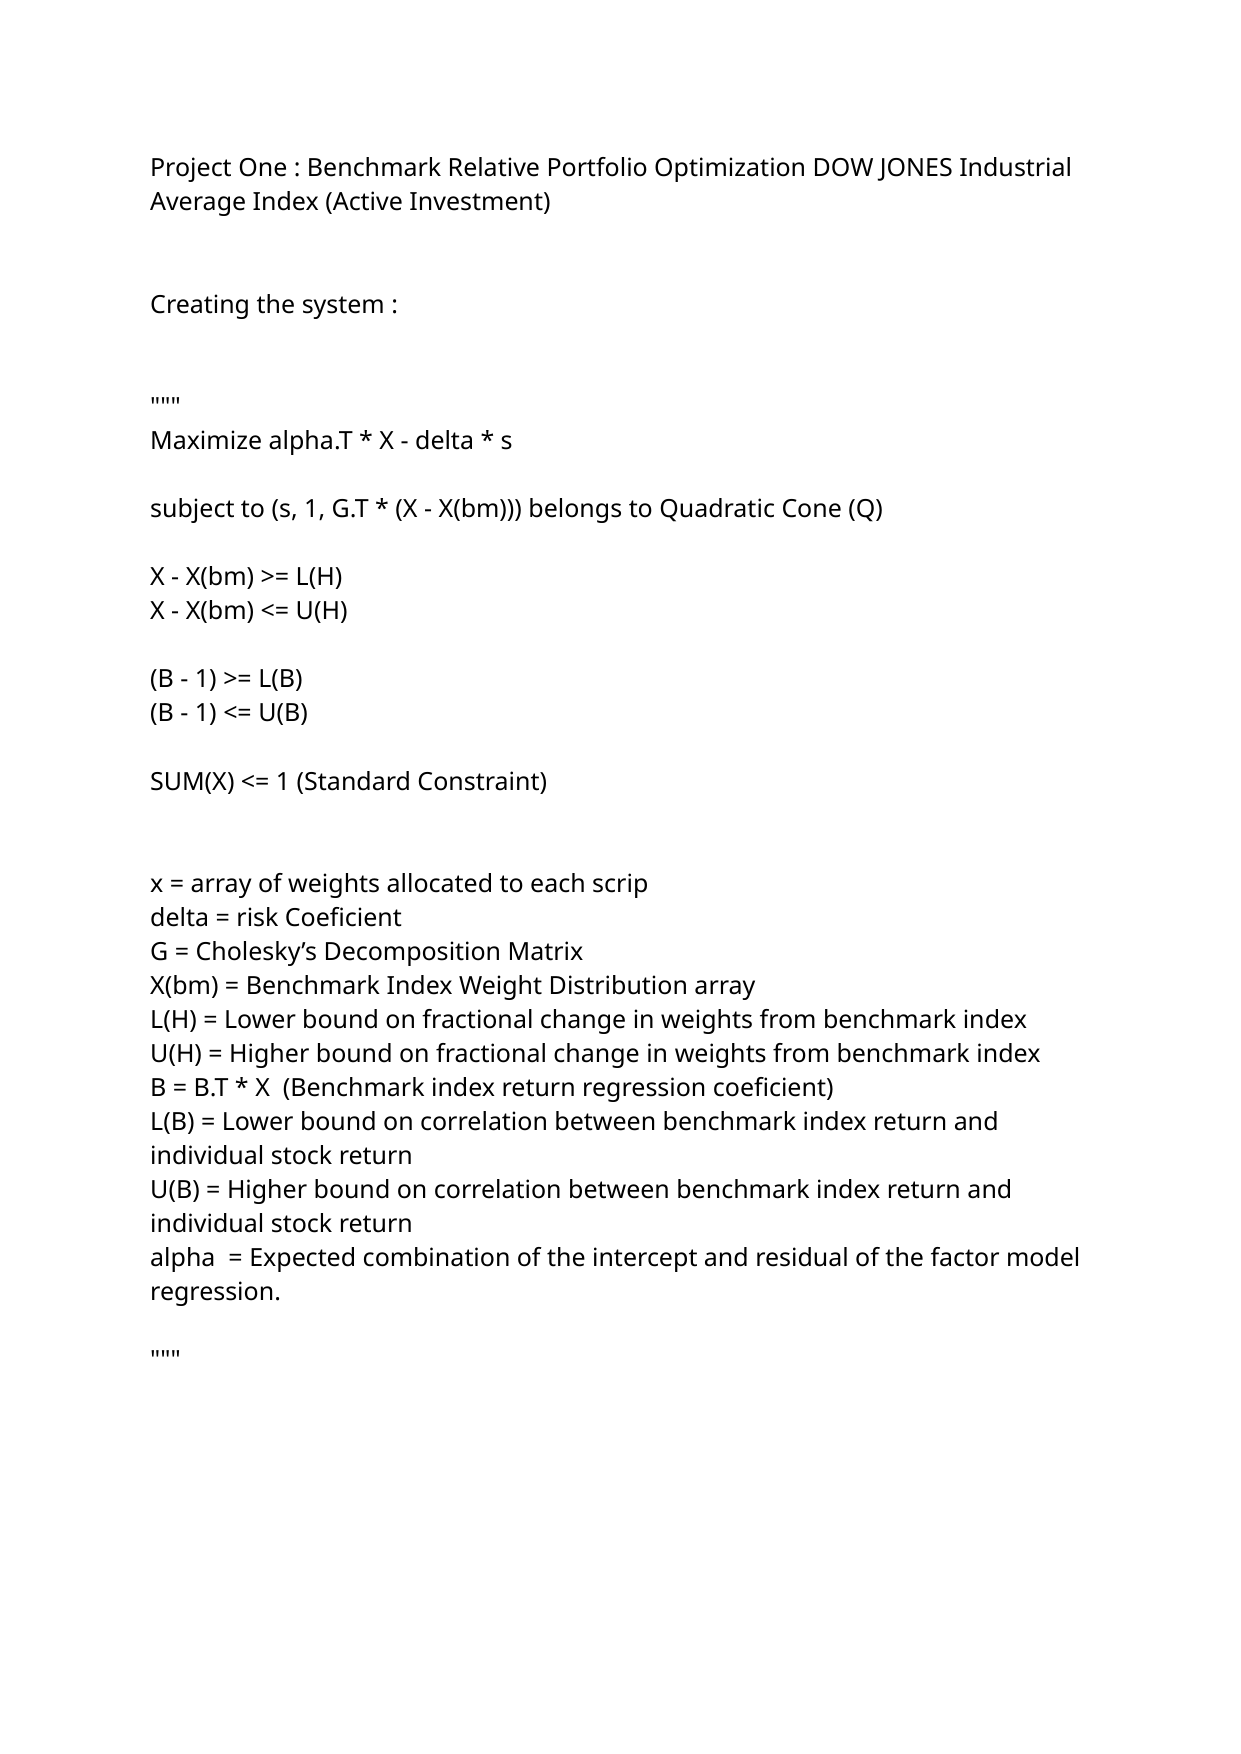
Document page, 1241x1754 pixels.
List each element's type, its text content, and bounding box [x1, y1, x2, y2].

text x = array of weights allocated to each scrip [150, 865, 1090, 899]
text Project One : Benchmark Relative Portfolio Optimization DOW JONES Industrial Average Index (Active Investment) [150, 150, 1090, 218]
text U(H) = Higher bound on fractional change in weights from benchmark index [150, 1036, 1090, 1070]
text B = B.T * X (Benchmark index return regression coeficient) [150, 1070, 1090, 1104]
text Maximize alpha.T * X - delta * s [150, 422, 1090, 457]
text subject to (s, 1, G.T * (X - X(bm))) belongs to Quadratic Cone (Q) [150, 491, 1090, 525]
text X - X(bm) <= U(H) [150, 593, 1090, 627]
text (B - 1) >= L(B) [150, 661, 1090, 695]
text alpha = Expected combination of the intercept and residual of the factor model regression. [150, 1240, 1090, 1308]
text L(B) = Lower bound on correlation between benchmark index return and individual stock return [150, 1104, 1090, 1172]
text Creating the system : [150, 286, 1090, 320]
text SUM(X) <= 1 (Standard Constraint) [150, 763, 1090, 797]
text U(B) = Higher bound on correlation between benchmark index return and individual stock return [150, 1172, 1090, 1240]
text G = Cholesky’s Decomposition Matrix [150, 933, 1090, 967]
text L(H) = Lower bound on fractional change in weights from benchmark index [150, 1002, 1090, 1036]
text (B - 1) <= U(B) [150, 695, 1090, 729]
text """ [150, 1342, 1090, 1376]
text X - X(bm) >= L(H) [150, 559, 1090, 593]
text """ [150, 388, 1090, 422]
text delta = risk Coeficient [150, 899, 1090, 933]
text X(bm) = Benchmark Index Weight Distribution array [150, 967, 1090, 1002]
